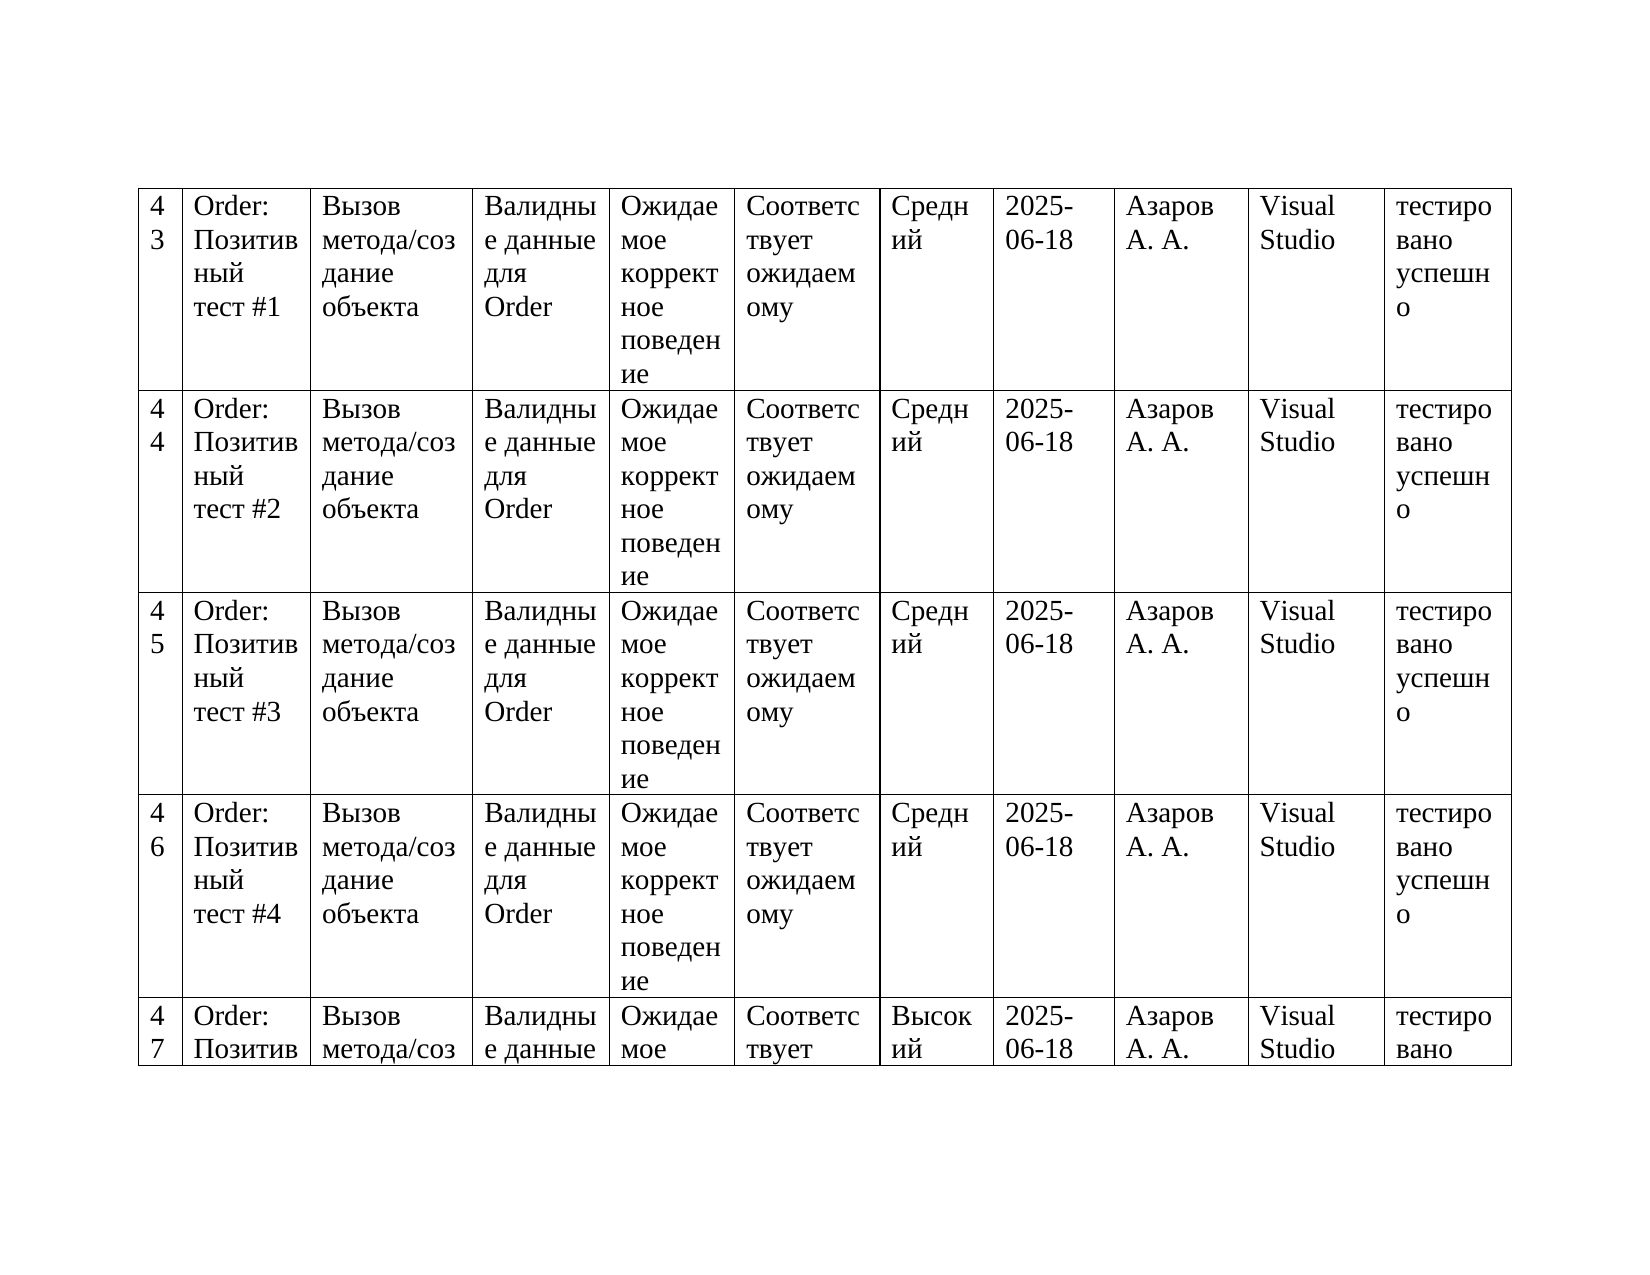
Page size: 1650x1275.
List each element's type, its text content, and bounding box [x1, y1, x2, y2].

table_cell Вызов метода/создание объекта [311, 593, 472, 794]
table_cell Вызов метода/создание объекта [311, 391, 472, 592]
table_cell Средний [881, 189, 993, 390]
table_cell Азаров А. А. [1115, 795, 1248, 997]
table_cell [311, 998, 472, 1065]
table_cell Order: Позитивный тест #1 [183, 189, 310, 390]
table_cell Order: Позитивный тест #2 [183, 391, 310, 592]
table_cell Соответствует ожидаемому [735, 593, 879, 794]
table_cell Соответствует ожидаемому [735, 391, 879, 592]
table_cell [735, 998, 879, 1065]
table_cell Visual Studio [1249, 391, 1384, 592]
table_cell Ожидаемое корректное поведение [610, 795, 734, 997]
table_cell Валидные данные для Order [473, 593, 609, 794]
table_cell Средний [881, 795, 993, 997]
table_cell Соответствует ожидаемому [735, 189, 879, 390]
table_cell Азаров А. А. [1115, 998, 1248, 1065]
table_cell Visual Studio [1249, 998, 1384, 1065]
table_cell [183, 998, 310, 1065]
table_cell 47 [139, 998, 182, 1065]
table_cell Валидные данные для Order [473, 795, 609, 997]
table_cell Средний [881, 593, 993, 794]
table_cell тестировано успешно [1385, 998, 1511, 1065]
table_cell 2025-06-18 [994, 593, 1114, 794]
table_cell Азаров А. А. [1115, 391, 1248, 592]
table_cell 46 [139, 795, 182, 997]
table_cell Валидные данные для Order [473, 189, 609, 390]
table_cell 2025-06-18 [994, 189, 1114, 390]
table_cell Азаров А. А. [1115, 593, 1248, 794]
table_cell Visual Studio [1249, 189, 1384, 390]
table_cell Вызов метода/создание объекта [311, 795, 472, 997]
table_cell 2025-06-18 [994, 391, 1114, 592]
table_cell Visual Studio [1249, 593, 1384, 794]
table_cell тестировано успешно [1385, 189, 1511, 390]
table_cell Visual Studio [1249, 795, 1384, 997]
table_cell 44 [139, 391, 182, 592]
table_cell тестировано успешно [1385, 795, 1511, 997]
table_cell Order: Позитивный тест #3 [183, 593, 310, 794]
table_cell Order: Позитивный тест #4 [183, 795, 310, 997]
table_cell Средний [881, 391, 993, 592]
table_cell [473, 998, 609, 1065]
table_cell Азаров А. А. [1115, 189, 1248, 390]
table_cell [610, 998, 734, 1065]
table_cell 43 [139, 189, 182, 390]
table_cell тестировано успешно [1385, 593, 1511, 794]
table_cell Ожидаемое корректное поведение [610, 189, 734, 390]
table_cell Вызов метода/создание объекта [311, 189, 472, 390]
table_cell 2025-06-18 [994, 998, 1114, 1065]
table_cell Ожидаемое корректное поведение [610, 391, 734, 592]
table_cell 2025-06-18 [994, 795, 1114, 997]
table_cell тестировано успешно [1385, 391, 1511, 592]
table_cell Высокий [881, 998, 993, 1065]
table_cell Валидные данные для Order [473, 391, 609, 592]
table_cell Ожидаемое корректное поведение [610, 593, 734, 794]
table_cell 45 [139, 593, 182, 794]
table_cell Соответствует ожидаемому [735, 795, 879, 997]
